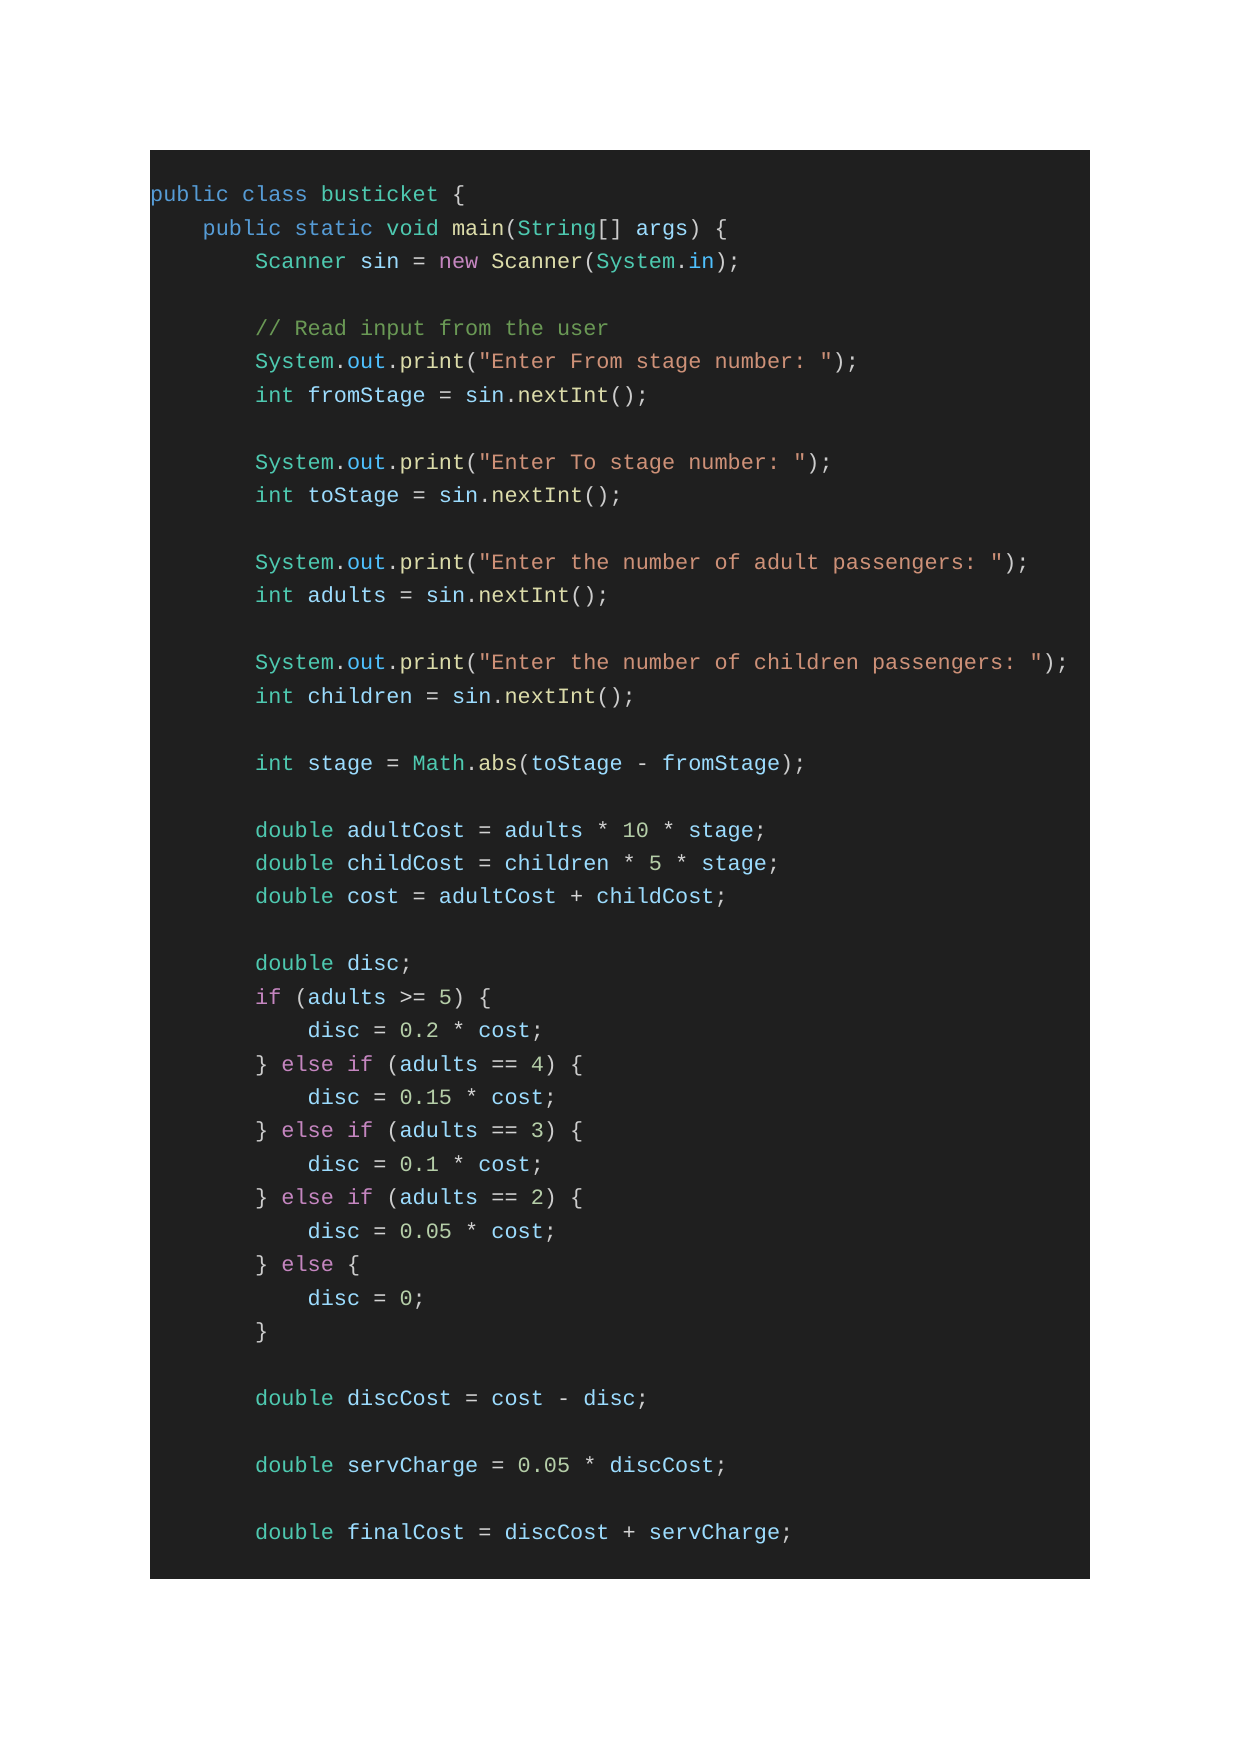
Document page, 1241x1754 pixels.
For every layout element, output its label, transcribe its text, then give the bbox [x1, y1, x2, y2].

text double discCost = cost - disc; [150, 1387, 1090, 1412]
text } else if (adults == 3) { [150, 1120, 1090, 1144]
text Scanner sin = new Scanner(System.in); [150, 250, 1090, 275]
text // Read input from the user [150, 317, 1090, 342]
text double finalCost = discCost + servCharge; [150, 1521, 1090, 1546]
text disc = 0; [150, 1287, 1090, 1312]
text int adults = sin.nextInt(); [150, 585, 1090, 609]
text } [150, 1320, 1090, 1345]
text } else if (adults == 2) { [150, 1187, 1090, 1211]
text double adultCost = adults * 10 * stage; [150, 819, 1090, 843]
text disc = 0.05 * cost; [150, 1220, 1090, 1245]
text System.out.print("Enter the number of adult passengers: "); [150, 551, 1090, 576]
text System.out.print("Enter From stage number: "); [150, 351, 1090, 375]
text } else { [150, 1253, 1090, 1278]
text double childCost = children * 5 * stage; [150, 852, 1090, 877]
text double disc; [150, 952, 1090, 977]
text } else if (adults == 4) { [150, 1053, 1090, 1078]
text System.out.print("Enter the number of children passengers: "); [150, 652, 1090, 676]
text int fromStage = sin.nextInt(); [150, 384, 1090, 409]
text double cost = adultCost + childCost; [150, 886, 1090, 910]
text System.out.print("Enter To stage number: "); [150, 451, 1090, 476]
text disc = 0.2 * cost; [150, 1019, 1090, 1044]
text int stage = Math.abs(toStage - fromStage); [150, 752, 1090, 777]
text public class busticket { [150, 183, 1090, 208]
text double servCharge = 0.05 * discCost; [150, 1454, 1090, 1479]
text if (adults >= 5) { [150, 986, 1090, 1011]
text int toStage = sin.nextInt(); [150, 484, 1090, 509]
text disc = 0.15 * cost; [150, 1086, 1090, 1111]
text public static void main(String[] args) { [150, 217, 1090, 242]
text disc = 0.1 * cost; [150, 1153, 1090, 1178]
text int children = sin.nextInt(); [150, 685, 1090, 710]
